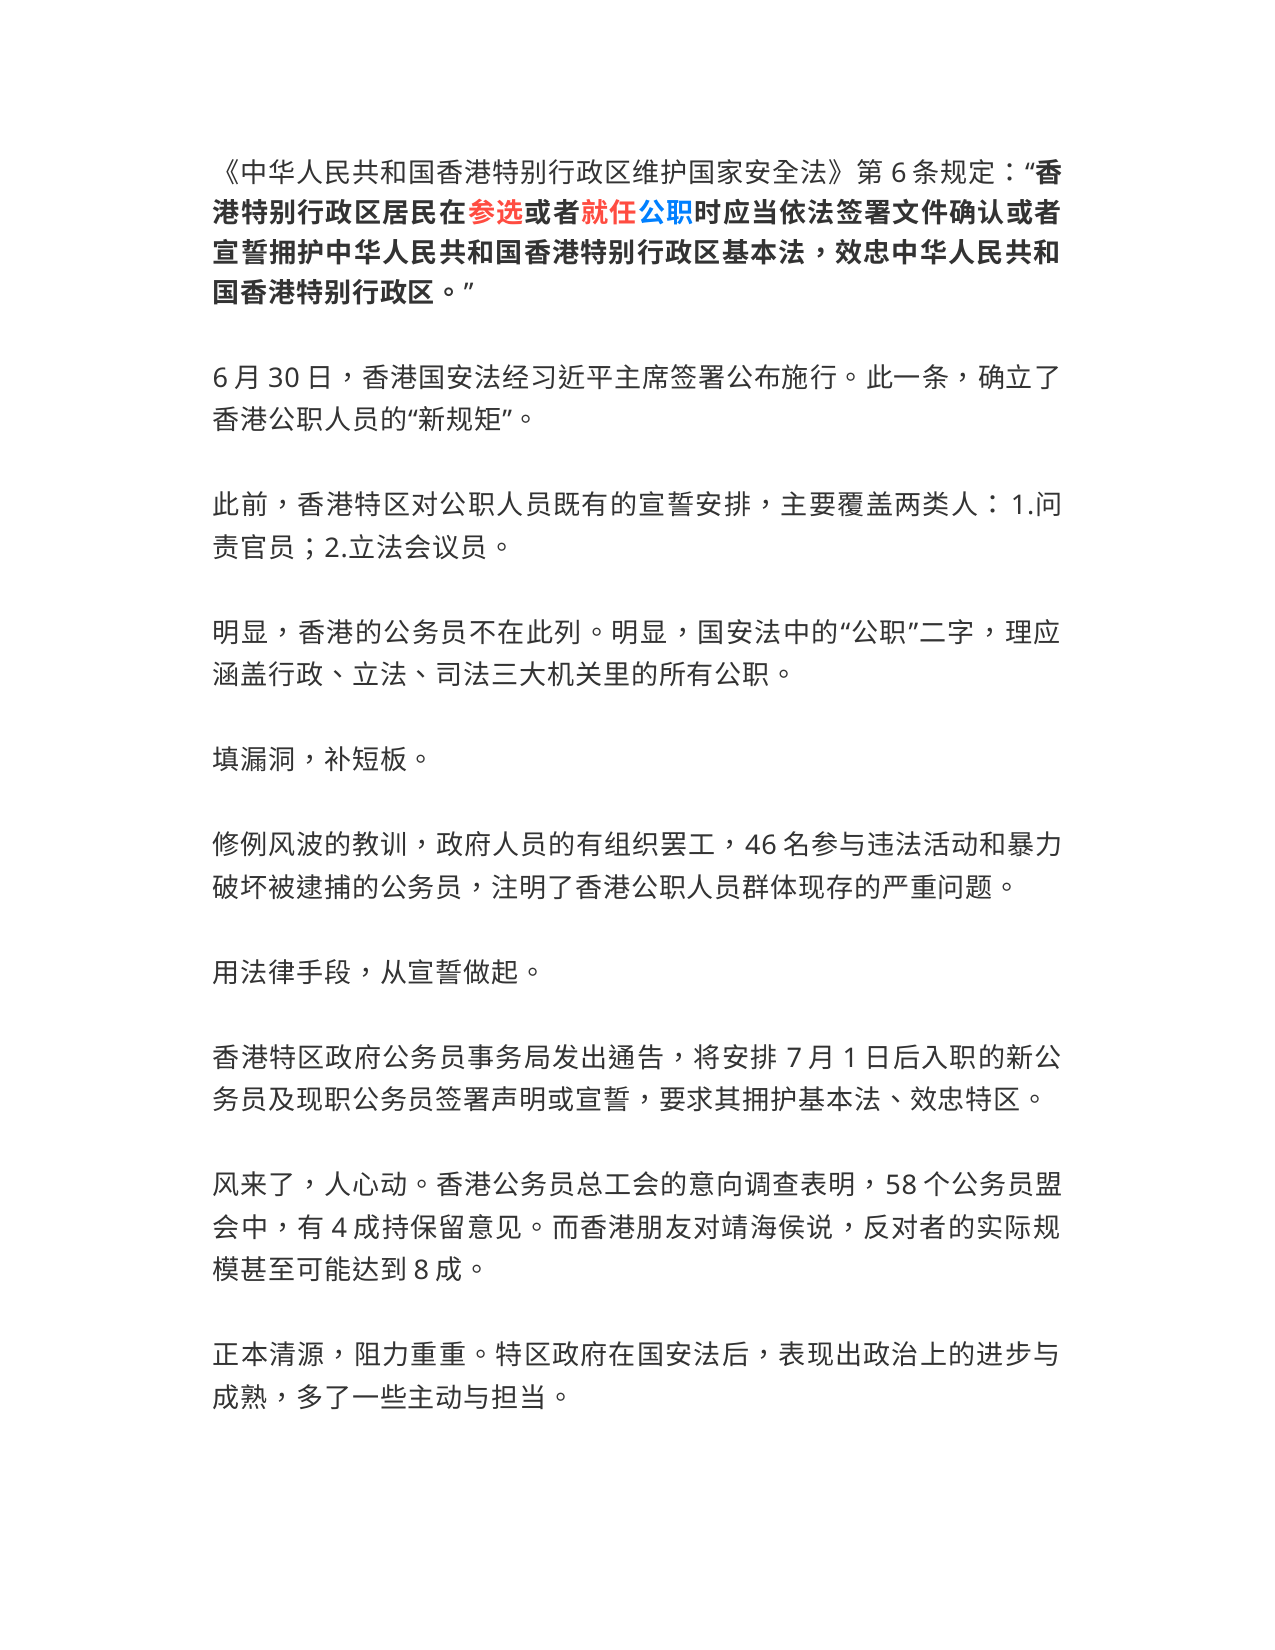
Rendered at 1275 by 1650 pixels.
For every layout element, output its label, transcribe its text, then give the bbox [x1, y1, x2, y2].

text 风来了，人心动。香港公务员总工会的意向调查表明，58个公务员盟会中，有4成持保留意见。而香港朋友对靖海侯说，反对者的实际规模甚至可能达到8成。 [212, 1160, 1062, 1287]
text 香港特区政府公务员事务局发出通告，将安排7月1日后入职的新公务员及现职公务员签署声明或宣誓，要求其拥护基本法、效忠特区。 [212, 1032, 1062, 1117]
text 修例风波的教训，政府人员的有组织罢工，46名参与违法活动和暴力破坏被逮捕的公务员，注明了香港公职人员群体现存的严重问题。 [212, 820, 1062, 905]
text 此前，香港特区对公职人员既有的宣誓安排，主要覆盖两类人：1.问责官员；2.立法会议员。 [212, 480, 1062, 565]
text 《中华人民共和国香港特别行政区维护国家安全法》第6条规定：“香港特别行政区居民在参选或者就任公职时应当依法签署文件确认或者宣誓拥护中华人民共和国香港特别行政区基本法，效忠中华人民共和国香港特别行政区。” [212, 150, 1062, 310]
text 正本清源，阻力重重。特区政府在国安法后，表现出政治上的进步与成熟，多了一些主动与担当。 [212, 1330, 1062, 1415]
text 6月30日，香港国安法经习近平主席签署公布施行。此一条，确立了香港公职人员的“新规矩”。 [212, 352, 1062, 437]
text 明显，香港的公务员不在此列。明显，国安法中的“公职”二字，理应涵盖行政、立法、司法三大机关里的所有公职。 [212, 607, 1062, 692]
text 用法律手段，从宣誓做起。 [212, 947, 1062, 990]
text 填漏洞，补短板。 [212, 735, 1062, 777]
